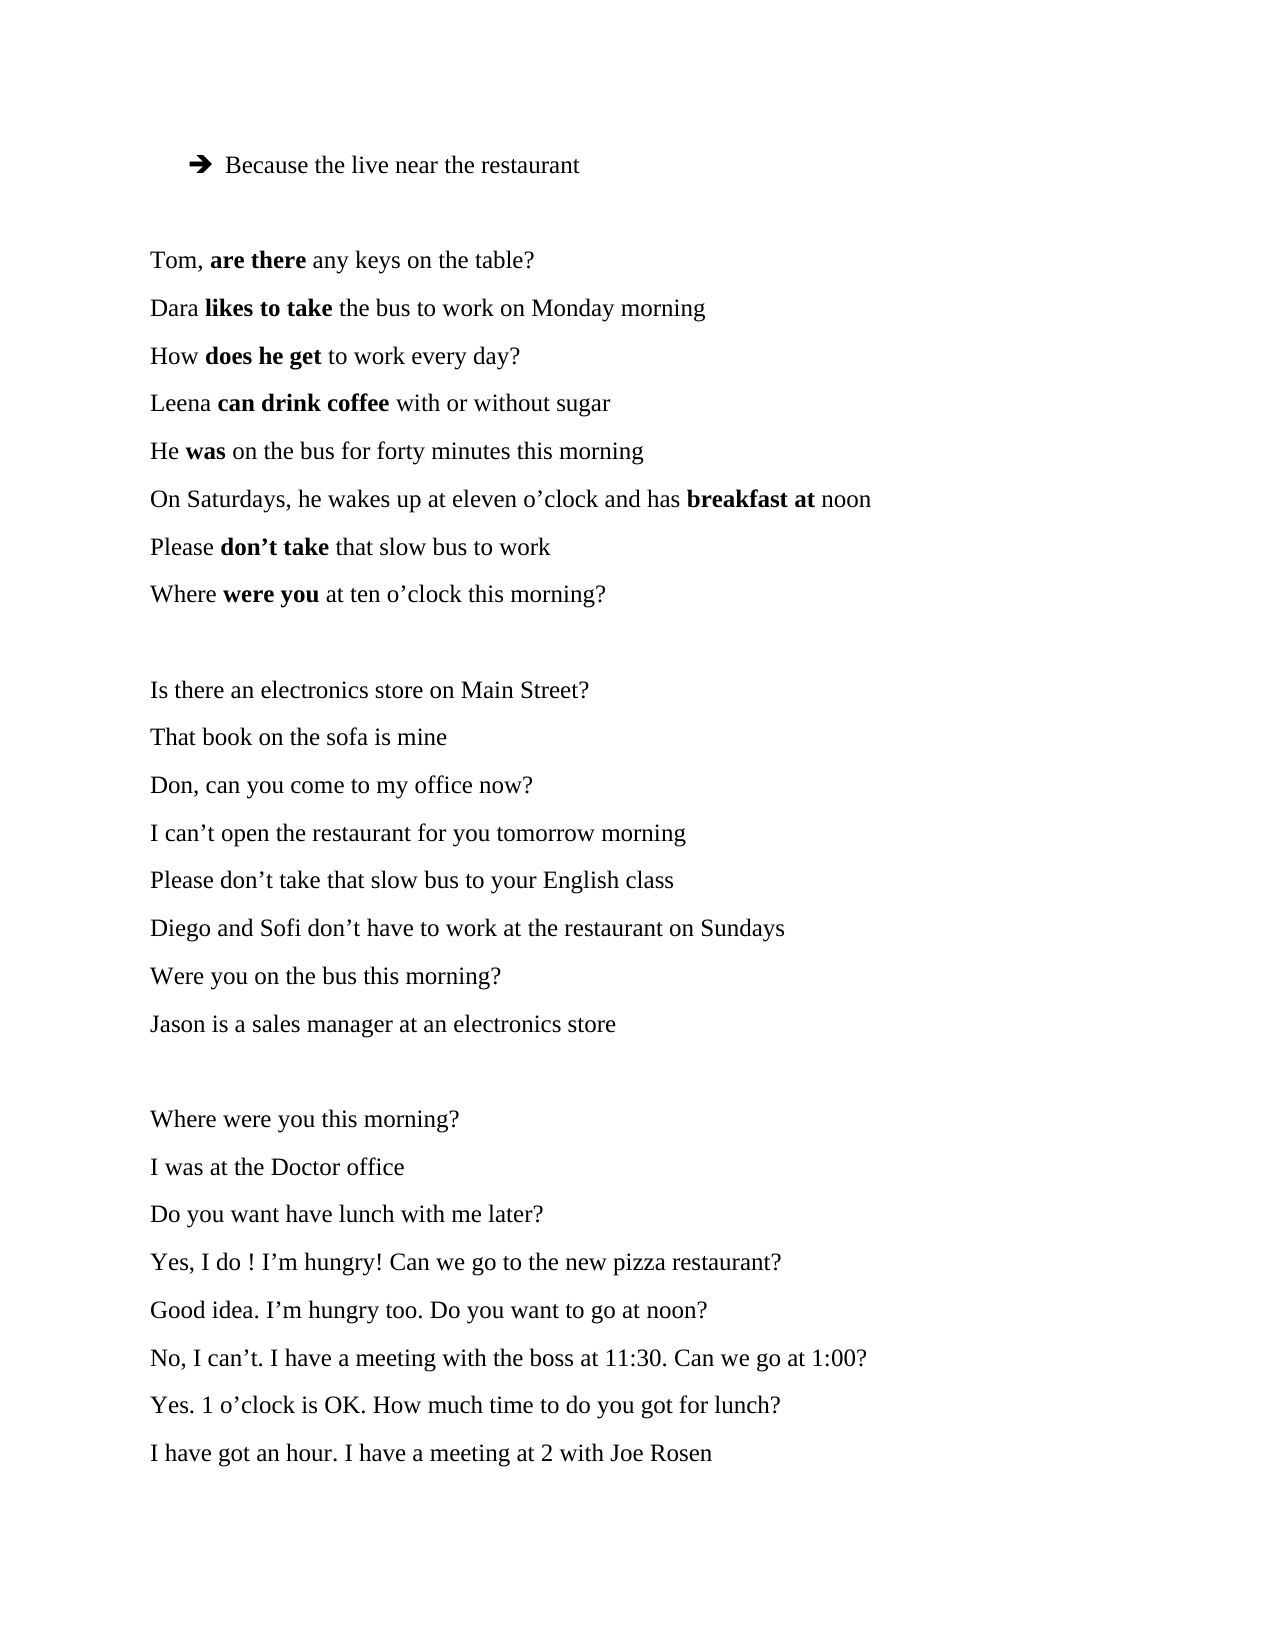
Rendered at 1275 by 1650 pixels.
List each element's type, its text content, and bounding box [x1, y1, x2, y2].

text Tom, are there any keys on the table? [150, 245, 1125, 274]
text Please don’t take that slow bus to work [150, 532, 1125, 560]
text I have got an hour. I have a meeting at 2 with Joe Rosen [150, 1438, 1125, 1467]
text Don, can you come to my office now? [150, 770, 1125, 799]
text Dara likes to take the bus to work on Monday morning [150, 293, 1125, 322]
text I was at the Doctor office [150, 1152, 1125, 1181]
text He was on the bus for forty minutes this morning [150, 436, 1125, 465]
text Diego and Sofi don’t have to work at the restaurant on Sundays [150, 913, 1125, 942]
text Please don’t take that slow bus to your English class [150, 866, 1125, 894]
text No, I can’t. I have a meeting with the boss at 11:30. Can we go at 1:00? [150, 1343, 1125, 1371]
list Because the live near the restaurant [187, 150, 1125, 179]
text Where were you this morning? [150, 1104, 1125, 1133]
text Where were you at ten o’clock this morning? [150, 579, 1125, 608]
text Is there an electronics store on Main Street? [150, 675, 1125, 703]
text That book on the sofa is mine [150, 722, 1125, 751]
text Good idea. I’m hungry too. Do you want to go at noon? [150, 1295, 1125, 1324]
text Were you on the bus this morning? [150, 961, 1125, 990]
text Jason is a sales manager at an electronics store [150, 1009, 1125, 1037]
text Do you want have lunch with me later? [150, 1199, 1125, 1228]
text Leena can drink coffee with or without sugar [150, 388, 1125, 417]
text Yes, I do ! I’m hungry! Can we go to the new pizza restaurant? [150, 1247, 1125, 1276]
text On Saturdays, he wakes up at eleven o’clock and has breakfast at noon [150, 484, 1125, 513]
text Yes. 1 o’clock is OK. How much time to do you got for lunch? [150, 1390, 1125, 1419]
text I can’t open the restaurant for you tomorrow morning [150, 818, 1125, 847]
text How does he get to work every day? [150, 341, 1125, 369]
